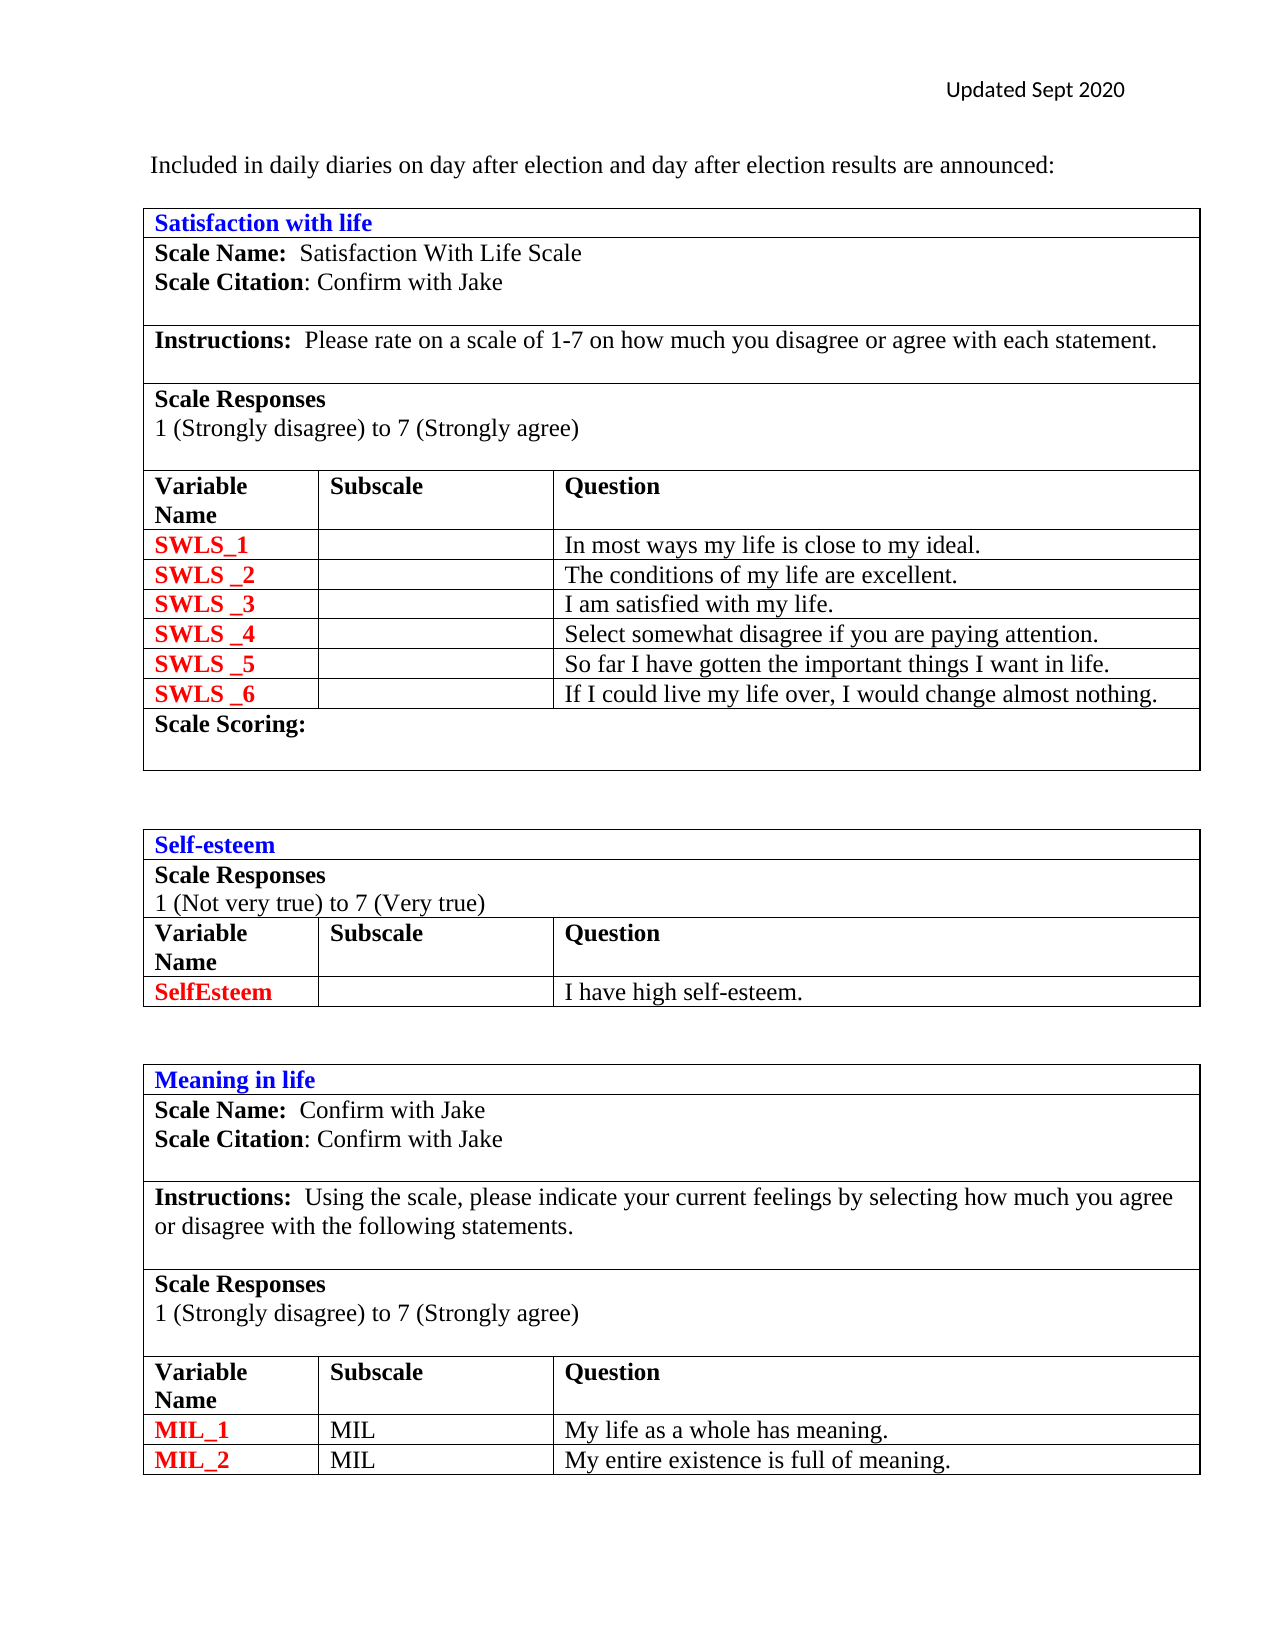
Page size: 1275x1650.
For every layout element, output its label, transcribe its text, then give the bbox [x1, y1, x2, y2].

table_cell Subscale [319, 471, 553, 529]
table_cell The conditions of my life are excellent. [554, 560, 1199, 588]
table_cell MIL_2 [144, 1445, 318, 1474]
table_cell If I could live my life over, I would change almost nothing. [554, 679, 1199, 708]
table_cell MIL_1 [144, 1415, 318, 1444]
table_cell My entire existence is full of meaning. [554, 1445, 1199, 1474]
table_cell Variable Name [144, 1357, 318, 1414]
table_cell SWLS _3 [144, 590, 318, 618]
table_header Meaning in life [144, 1065, 1199, 1094]
table_cell [319, 590, 553, 618]
table_cell Scale Responses 1 (Not very true) to 7 (Very true) [144, 860, 1199, 917]
table_cell [319, 679, 553, 708]
table_cell In most ways my life is close to my ideal. [554, 530, 1199, 559]
table_cell Subscale [319, 918, 553, 976]
table_cell MIL [319, 1445, 553, 1474]
table_cell SWLS _5 [144, 649, 318, 678]
table_header Satisfaction with life [144, 209, 1199, 237]
table_cell I have high self-esteem. [554, 977, 1199, 1006]
text Included in daily diaries on day after election and day after election results are announced: [150, 150, 1125, 179]
table_cell Select somewhat disagree if you are paying attention. [554, 619, 1199, 648]
table_cell Instructions: Using the scale, please indicate your current feelings by selecting how much you agree or disagree with the following statements. [144, 1182, 1199, 1268]
table_cell My life as a whole has meaning. [554, 1415, 1199, 1444]
table_cell Question [554, 471, 1199, 529]
table_cell [319, 530, 553, 559]
table_cell Scale Responses 1 (Strongly disagree) to 7 (Strongly agree) [144, 1270, 1199, 1356]
table_cell Instructions: Please rate on a scale of 1-7 on how much you disagree or agree with each statement. [144, 326, 1199, 383]
table_cell So far I have gotten the important things I want in life. [554, 649, 1199, 678]
table_header Self-esteem [144, 830, 1199, 859]
table_cell [319, 649, 553, 678]
table_cell Variable Name [144, 471, 318, 529]
table_cell Question [554, 918, 1199, 976]
table_cell Scale Scoring: [144, 709, 1199, 770]
table_cell [319, 560, 553, 588]
table_cell Scale Name: Satisfaction With Life Scale Scale Citation: Confirm with Jake [144, 238, 1199, 324]
table_cell SWLS _4 [144, 619, 318, 648]
table_cell MIL [319, 1415, 553, 1444]
table_cell SWLS _6 [144, 679, 318, 708]
table_cell Question [554, 1357, 1199, 1414]
table_cell I am satisfied with my life. [554, 590, 1199, 618]
table_cell Subscale [319, 1357, 553, 1414]
table_cell Scale Responses 1 (Strongly disagree) to 7 (Strongly agree) [144, 384, 1199, 470]
table_cell [319, 977, 553, 1006]
table_cell Scale Name: Confirm with Jake Scale Citation: Confirm with Jake [144, 1095, 1199, 1181]
table_cell SWLS _2 [144, 560, 318, 588]
table_cell Variable Name [144, 918, 318, 976]
table_cell SWLS_1 [144, 530, 318, 559]
table_cell SelfEsteem [144, 977, 318, 1006]
table_cell [319, 619, 553, 648]
